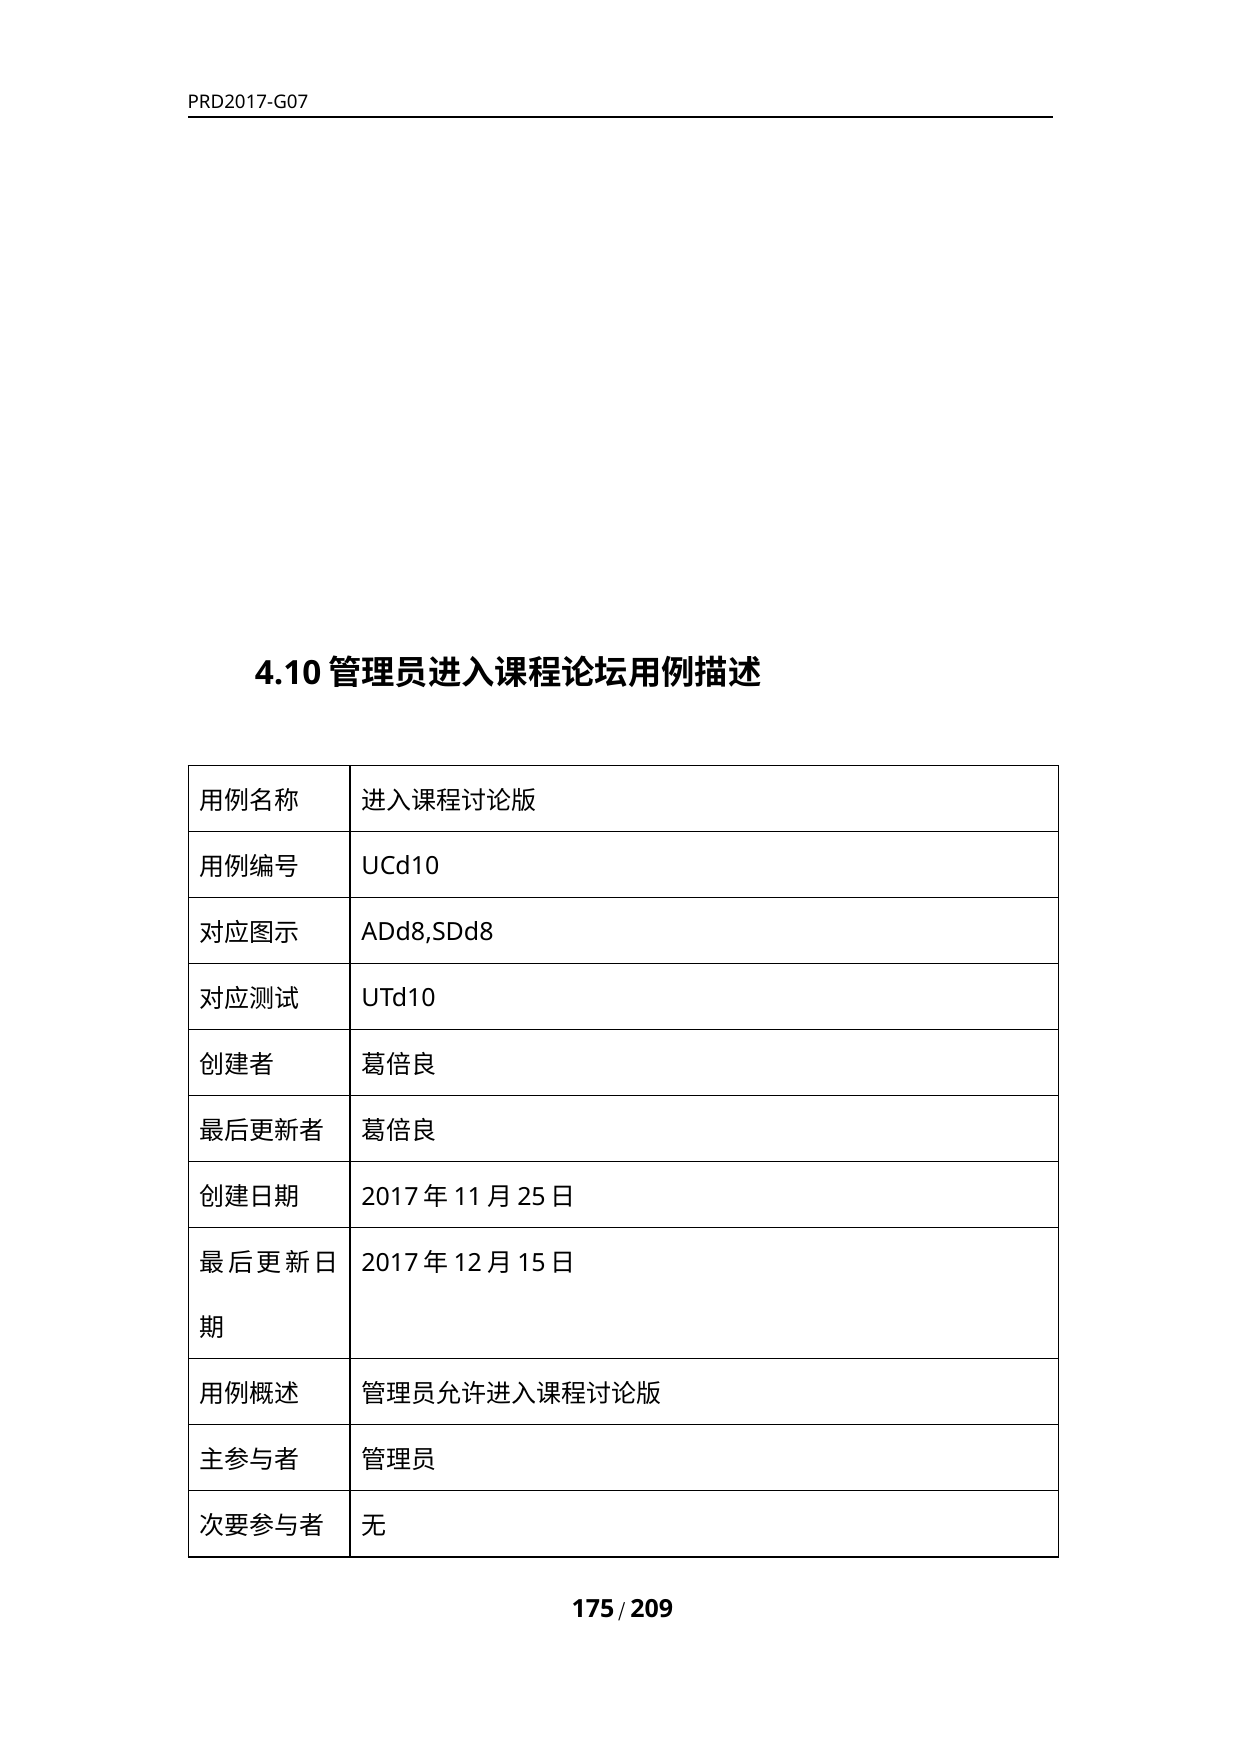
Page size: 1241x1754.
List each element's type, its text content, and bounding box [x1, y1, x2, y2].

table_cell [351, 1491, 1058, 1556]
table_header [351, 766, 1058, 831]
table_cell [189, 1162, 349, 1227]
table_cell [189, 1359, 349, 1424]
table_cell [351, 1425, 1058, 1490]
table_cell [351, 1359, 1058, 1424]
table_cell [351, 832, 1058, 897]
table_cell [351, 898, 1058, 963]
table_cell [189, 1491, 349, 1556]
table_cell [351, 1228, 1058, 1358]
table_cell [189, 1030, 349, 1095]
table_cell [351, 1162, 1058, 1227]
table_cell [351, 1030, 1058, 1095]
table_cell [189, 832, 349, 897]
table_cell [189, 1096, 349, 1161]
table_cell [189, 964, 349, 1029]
subtitle 4.10管理员进入课程论坛用例描述 [187, 638, 1053, 703]
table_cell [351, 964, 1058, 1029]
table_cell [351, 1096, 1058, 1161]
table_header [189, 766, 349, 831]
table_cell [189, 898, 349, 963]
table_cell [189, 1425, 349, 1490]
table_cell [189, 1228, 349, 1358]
